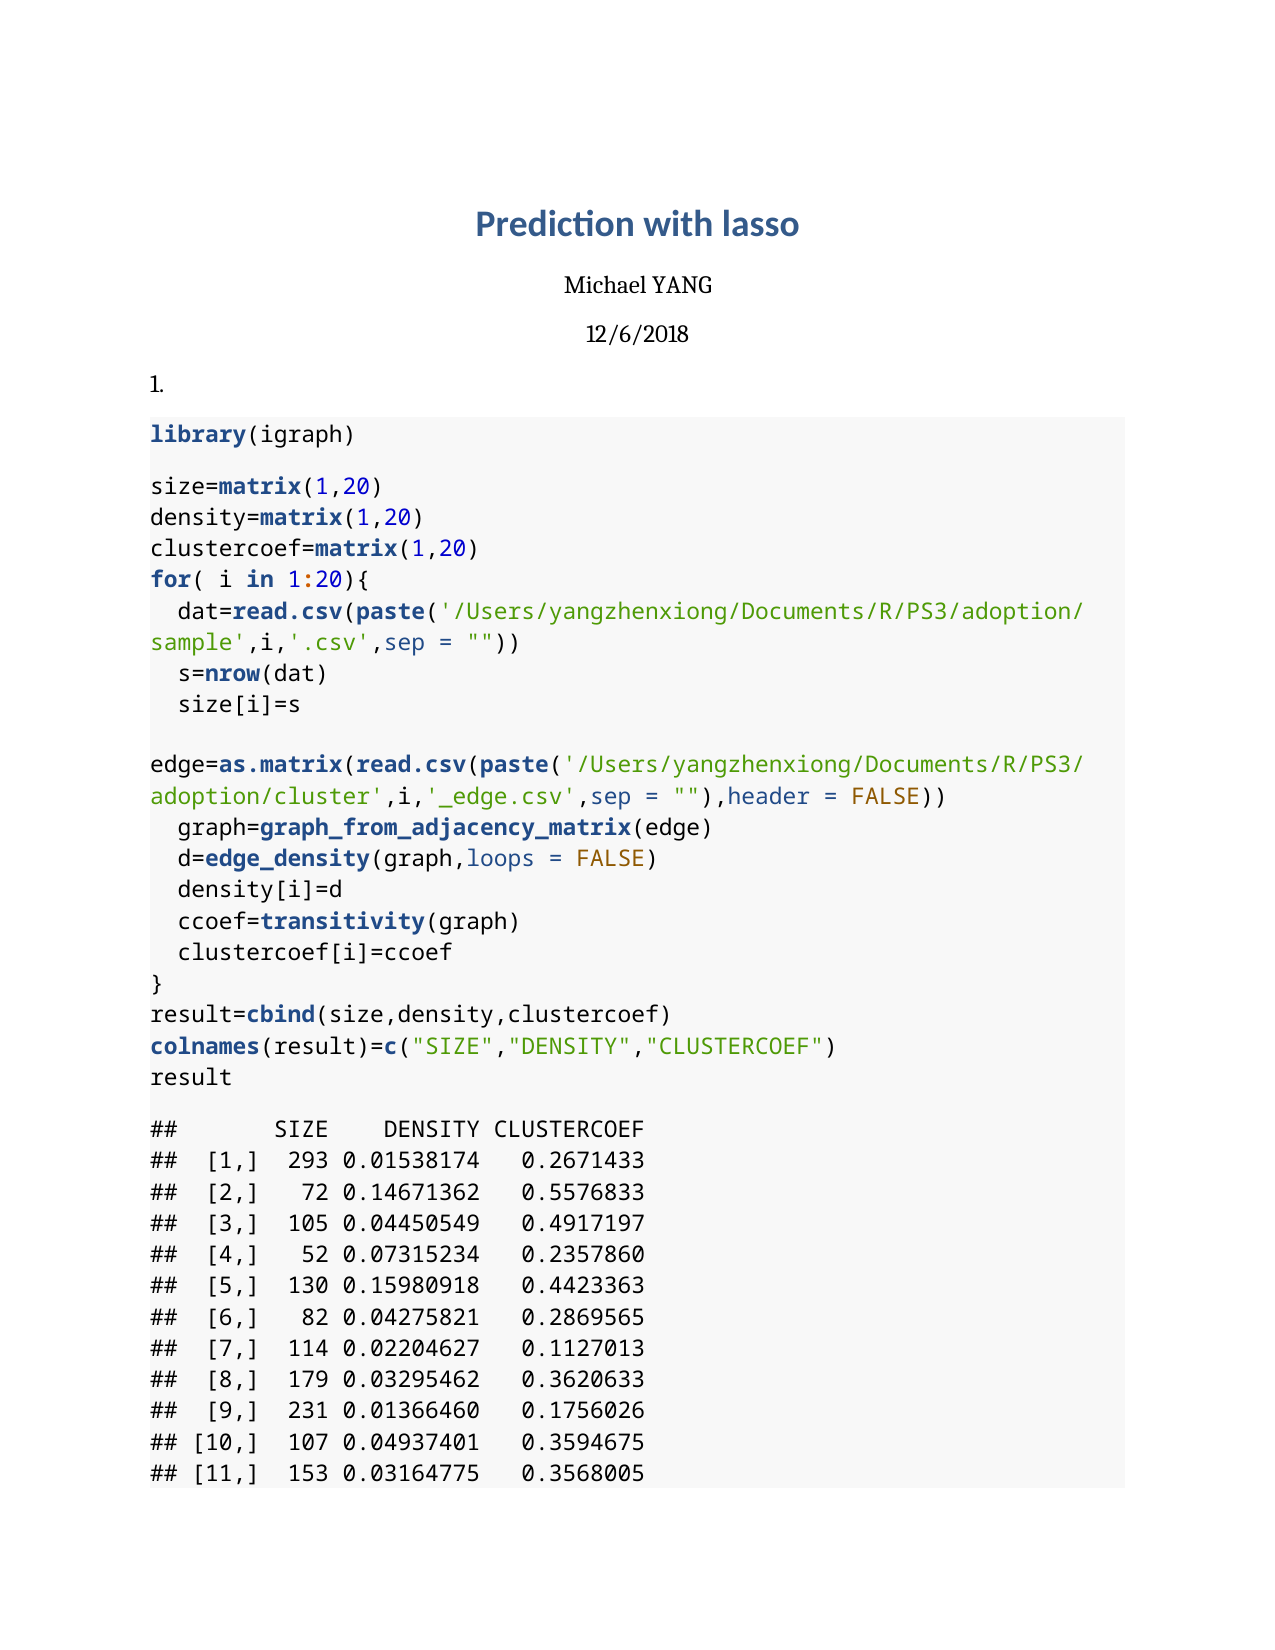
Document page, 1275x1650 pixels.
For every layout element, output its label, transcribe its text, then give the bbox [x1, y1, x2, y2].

title Prediction with lasso [150, 200, 1125, 246]
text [150, 1113, 1125, 1488]
text library(igraph) [150, 417, 1125, 449]
text 12/6/2018 [150, 320, 1125, 349]
text size=matrix(1,20) density=matrix(1,20) clustercoef=matrix(1,20) for( i in 1:20){ dat=read.csv(paste('/Users/yangzhenxiong/Documents/R/PS3/adoption/sample',i,'.csv',sep = "")) s=nrow(dat) size[i]=s edge=as.matrix(read.csv(paste('/Users/yangzhenxiong/Documents/R/PS3/adoption/cluster',i,'_edge.csv',sep = ""),header = FALSE)) graph=graph_from_adjacency_matrix(edge) d=edge_density(graph,loops = FALSE) density[i]=d ccoef=transitivity(graph) clustercoef[i]=ccoef } result=cbind(size,density,clustercoef) colnames(result)=c("SIZE","DENSITY","CLUSTERCOEF") result [150, 469, 1125, 1092]
text 1. [150, 370, 1125, 399]
text Michael YANG [150, 271, 1125, 299]
